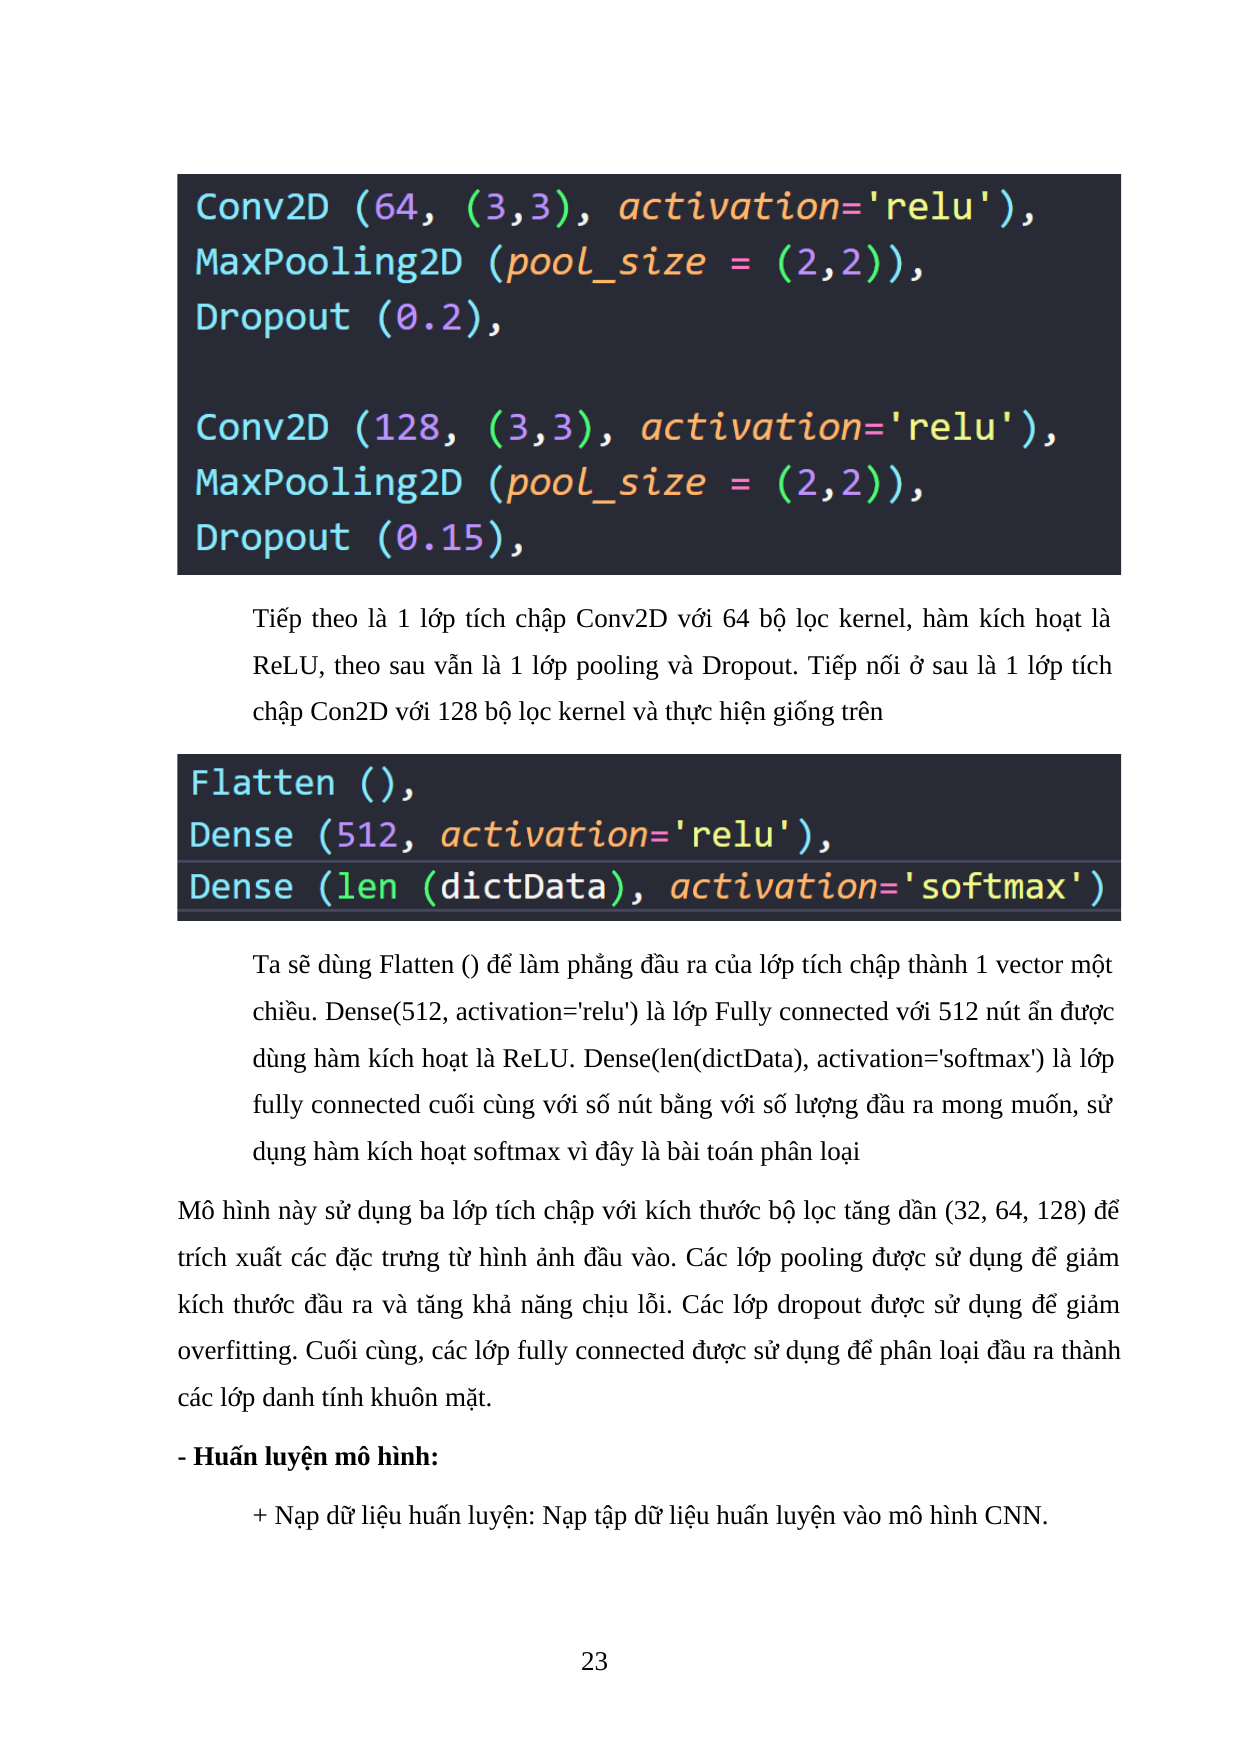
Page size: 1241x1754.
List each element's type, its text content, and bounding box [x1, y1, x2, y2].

text Tiếp theo là 1 lớp tích chập Conv2D với 64 bộ lọc kernel, hàm kích hoạt là ReLU, theo sau vẫn là 1 lớp pooling và Dropout. Tiếp nối ở sau là 1 lớp tích chập Con2D với 128 bộ lọc kernel và thực hiện giống trên [177, 602, 1122, 727]
picture [177, 754, 1122, 921]
text + Nạp dữ liệu huấn luyện: Nạp tập dữ liệu huấn luyện vào mô hình CNN. [177, 1499, 1122, 1531]
text - Huấn luyện mô hình: [177, 1440, 1122, 1471]
picture [177, 174, 1122, 575]
text Ta sẽ dùng Flatten () để làm phẳng đầu ra của lớp tích chập thành 1 vector một chiều. Dense(512, activation='relu') là lớp Fully connected với 512 nút ẩn được dùng hàm kích hoạt là ReLU. Dense(len(dictData), activation='softmax') là lớp fully connected cuối cùng với số nút bằng với số lượng đầu ra mong muốn, sử dụng hàm kích hoạt softmax vì đây là bài toán phân loại [177, 948, 1122, 1166]
text Mô hình này sử dụng ba lớp tích chập với kích thước bộ lọc tăng dần (32, 64, 128) để trích xuất các đặc trưng từ hình ảnh đầu vào. Các lớp pooling được sử dụng để giảm kích thước đầu ra và tăng khả năng chịu lỗi. Các lớp dropout được sử dụng để giảm overfitting. Cuối cùng, các lớp fully connected được sử dụng để phân loại đầu ra thành các lớp danh tính khuôn mặt. [177, 1194, 1122, 1412]
